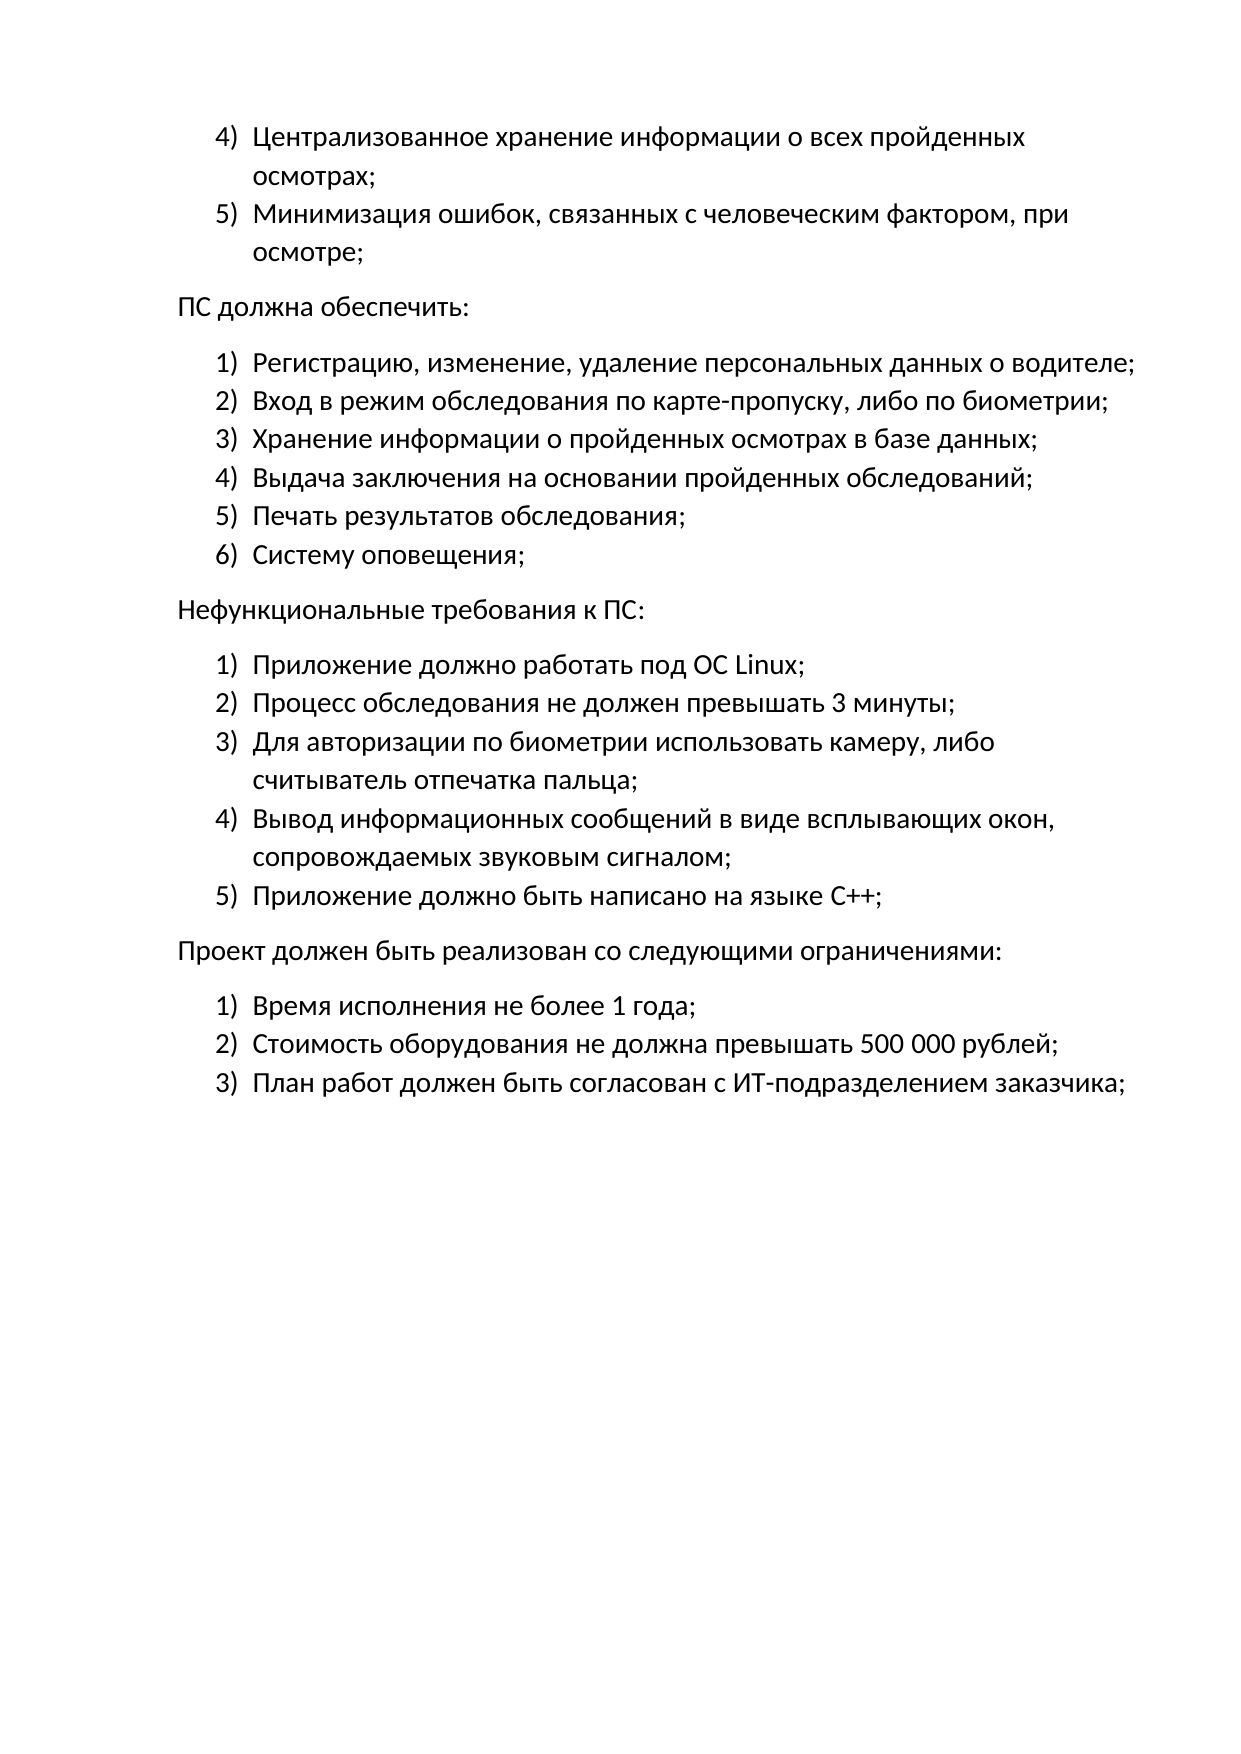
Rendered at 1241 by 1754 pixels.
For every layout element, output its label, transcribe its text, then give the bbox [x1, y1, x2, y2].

list Централизованное хранение информации о всех пройденных осмотрах; [215, 118, 1152, 192]
list Систему оповещения; [215, 536, 1152, 571]
text Проект должен быть реализован со следующими ограничениями: [177, 932, 1152, 967]
list Время исполнения не более 1 года; [215, 987, 1152, 1022]
list Вывод информационных сообщений в виде всплывающих окон, сопровождаемых звуковым сигналом; [215, 800, 1152, 874]
list Для авторизации по биометрии использовать камеру, либо считыватель отпечатка пальца; [215, 723, 1152, 797]
list Стоимость оборудования не должна превышать 500 000 рублей; [215, 1025, 1152, 1061]
list Приложение должно быть написано на языке C++; [215, 877, 1152, 912]
list Регистрацию, изменение, удаление персональных данных о водителе; [215, 344, 1152, 379]
text Нефункциональные требования к ПС: [177, 591, 1152, 627]
list Вход в режим обследования по карте-пропуску, либо по биометрии; [215, 382, 1152, 418]
list Приложение должно работать под ОС Linux; [215, 646, 1152, 682]
list Печать результатов обследования; [215, 497, 1152, 533]
list Хранение информации о пройденных осмотрах в базе данных; [215, 421, 1152, 456]
list Выдача заключения на основании пройденных обследований; [215, 459, 1152, 494]
list Минимизация ошибок, связанных с человеческим фактором, при осмотре; [215, 195, 1152, 269]
text ПС должна обеспечить: [177, 288, 1152, 324]
list План работ должен быть согласован с ИТ-подразделением заказчика; [215, 1064, 1152, 1099]
list Процесс обследования не должен превышать 3 минуты; [215, 684, 1152, 720]
